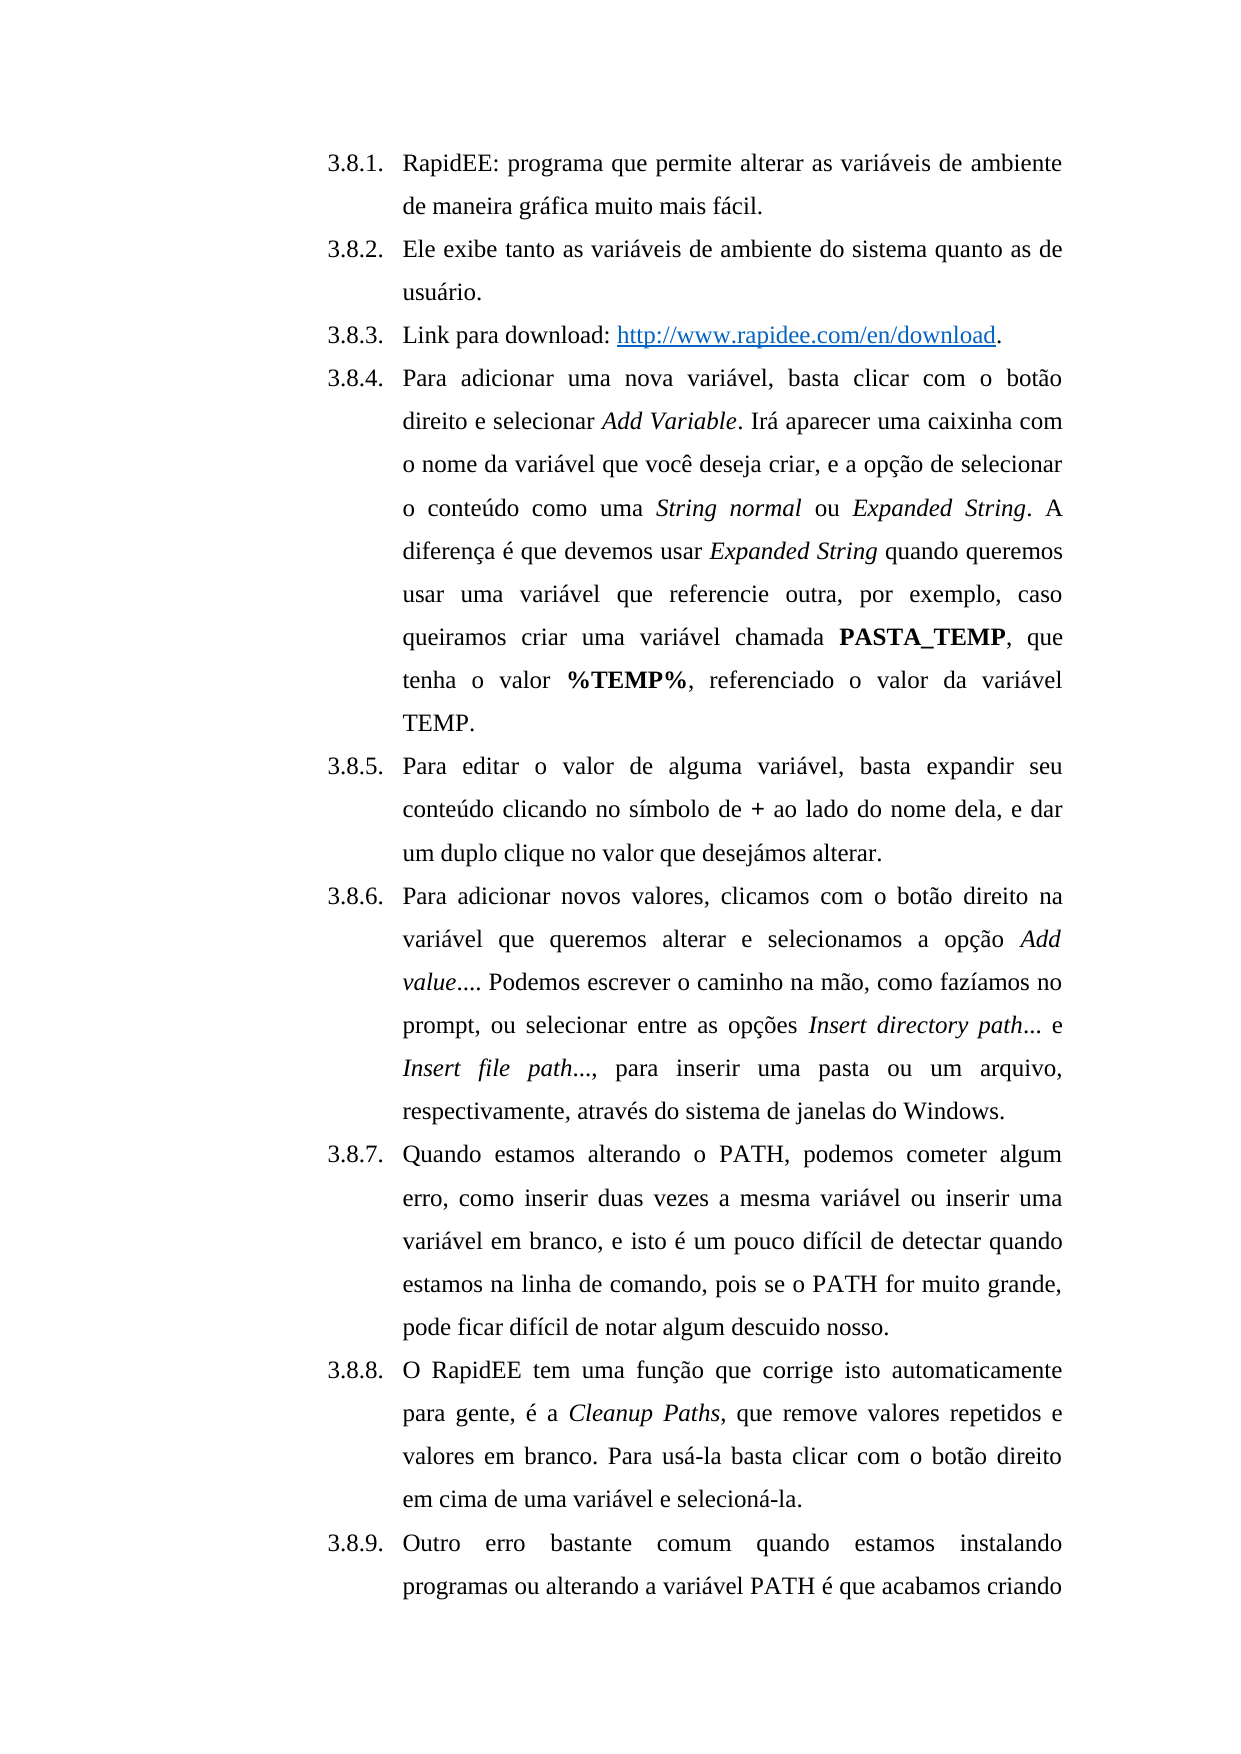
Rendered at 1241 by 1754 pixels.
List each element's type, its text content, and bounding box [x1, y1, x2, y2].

list Link para download: http://www.rapidee.com/en/download. [327, 320, 1063, 349]
list Ele exibe tanto as variáveis de ambiente do sistema quanto as de usuário. [327, 234, 1063, 306]
list Para adicionar novos valores, clicamos com o botão direito na variável que queremos alterar e selecionamos a opção Add value.... Podemos escrever o caminho na mão, como fazíamos no prompt, ou selecionar entre as opções Insert directory path... e Insert file path..., para inserir uma pasta ou um arquivo, respectivamente, através do sistema de janelas do Windows. [327, 881, 1063, 1125]
list Para adicionar uma nova variável, basta clicar com o botão direito e selecionar Add Variable. Irá aparecer uma caixinha com o nome da variável que você deseja criar, e a opção de selecionar o conteúdo como uma String normal ou Expanded String. A diferença é que devemos usar Expanded String quando queremos usar uma variável que referencie outra, por exemplo, caso queiramos criar uma variável chamada PASTA_TEMP, que tenha o valor %TEMP%, referenciado o valor da variável TEMP. [327, 363, 1063, 737]
list Quando estamos alterando o PATH, podemos cometer algum erro, como inserir duas vezes a mesma variável ou inserir uma variável em branco, e isto é um pouco difícil de detectar quando estamos na linha de comando, pois se o PATH for muito grande, pode ficar difícil de notar algum descuido nosso. [327, 1139, 1063, 1341]
list RapidEE: programa que permite alterar as variáveis de ambiente de maneira gráfica muito mais fácil. [327, 148, 1063, 219]
list Para editar o valor de alguma variável, basta expandir seu conteúdo clicando no símbolo de + ao lado do nome dela, e dar um duplo clique no valor que desejámos alterar. [327, 751, 1063, 866]
list O RapidEE tem uma função que corrige isto automaticamente para gente, é a Cleanup Paths, que remove valores repetidos e valores em branco. Para usá-la basta clicar com o botão direito em cima de uma variável e selecioná-la. [327, 1355, 1063, 1513]
